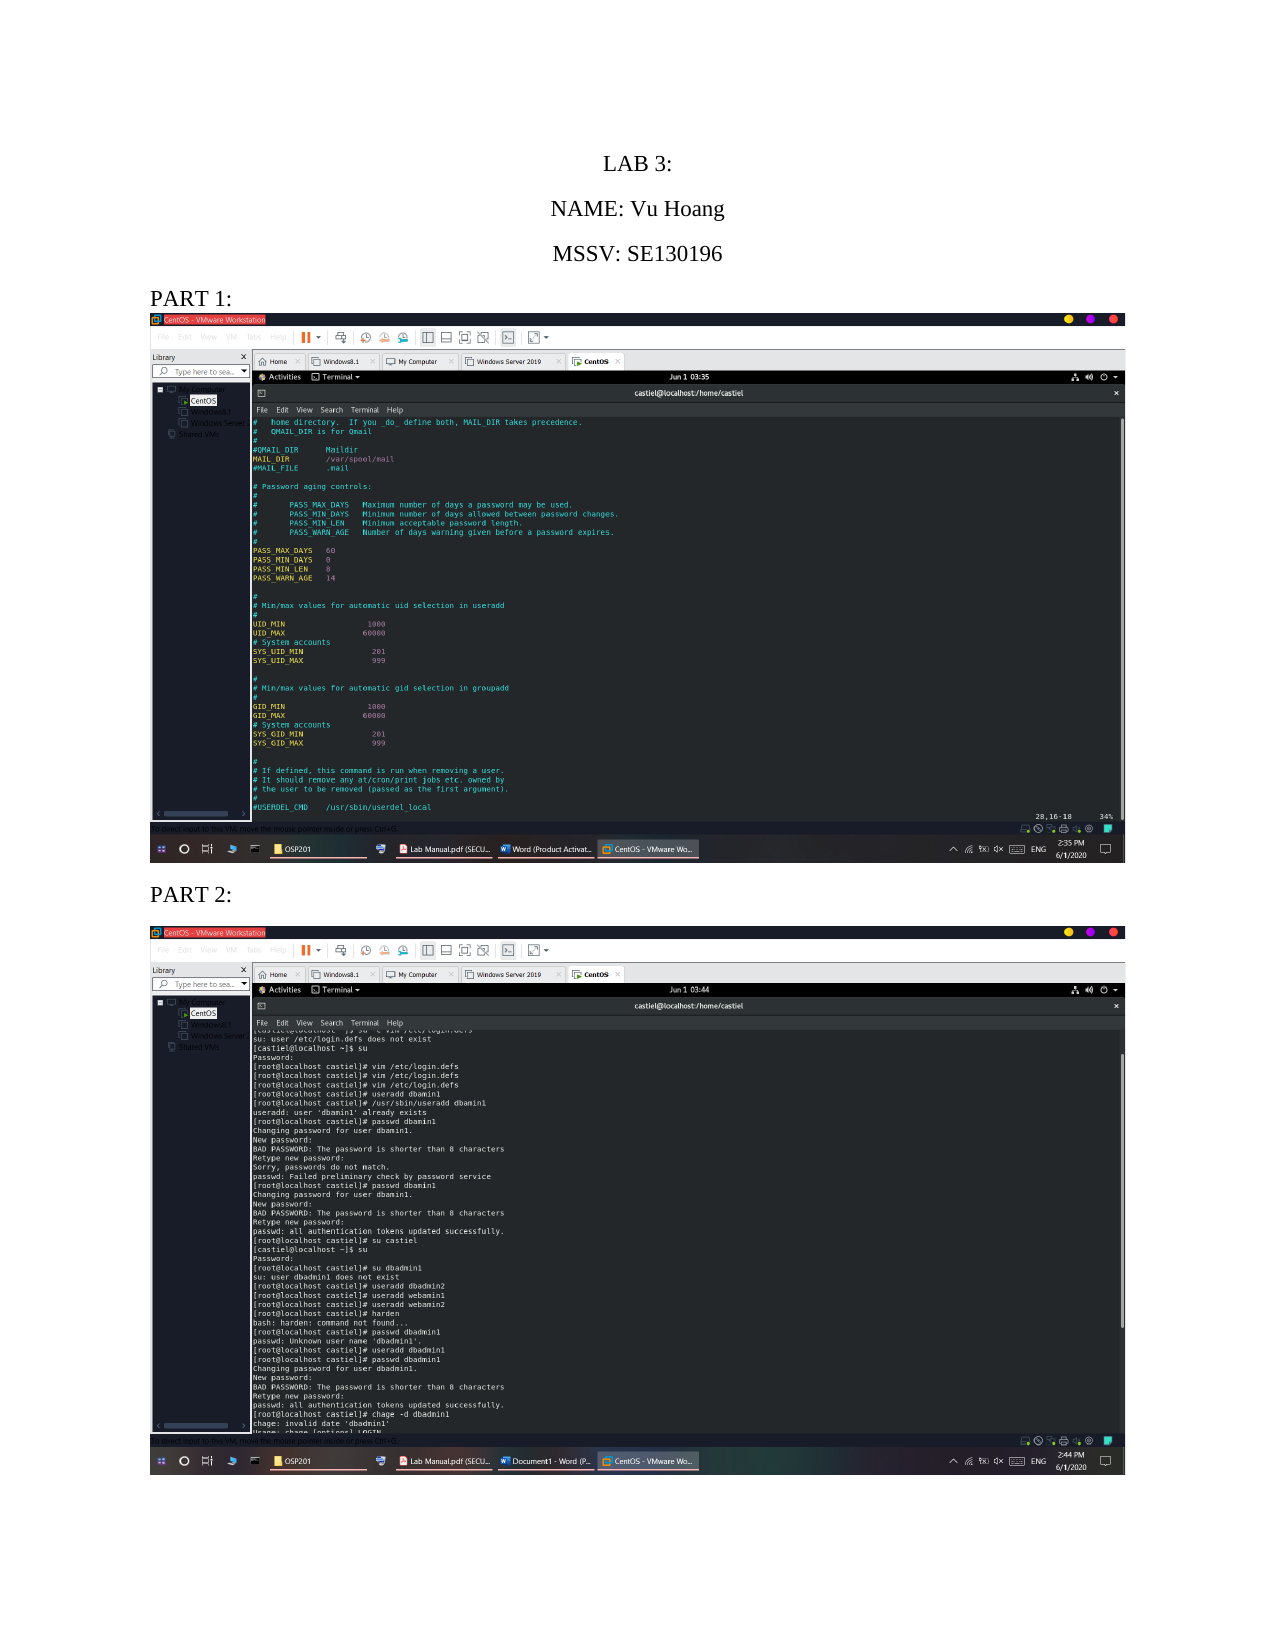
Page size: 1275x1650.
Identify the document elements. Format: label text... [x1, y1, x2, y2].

picture [150, 926, 1125, 1475]
picture [150, 313, 1125, 863]
text LAB 3: [150, 150, 1125, 176]
text MSSV: SE130196 [150, 240, 1125, 267]
text PART 1: [150, 285, 1125, 313]
text PART 2: [150, 881, 1125, 907]
text NAME: Vu Hoang [150, 195, 1125, 221]
